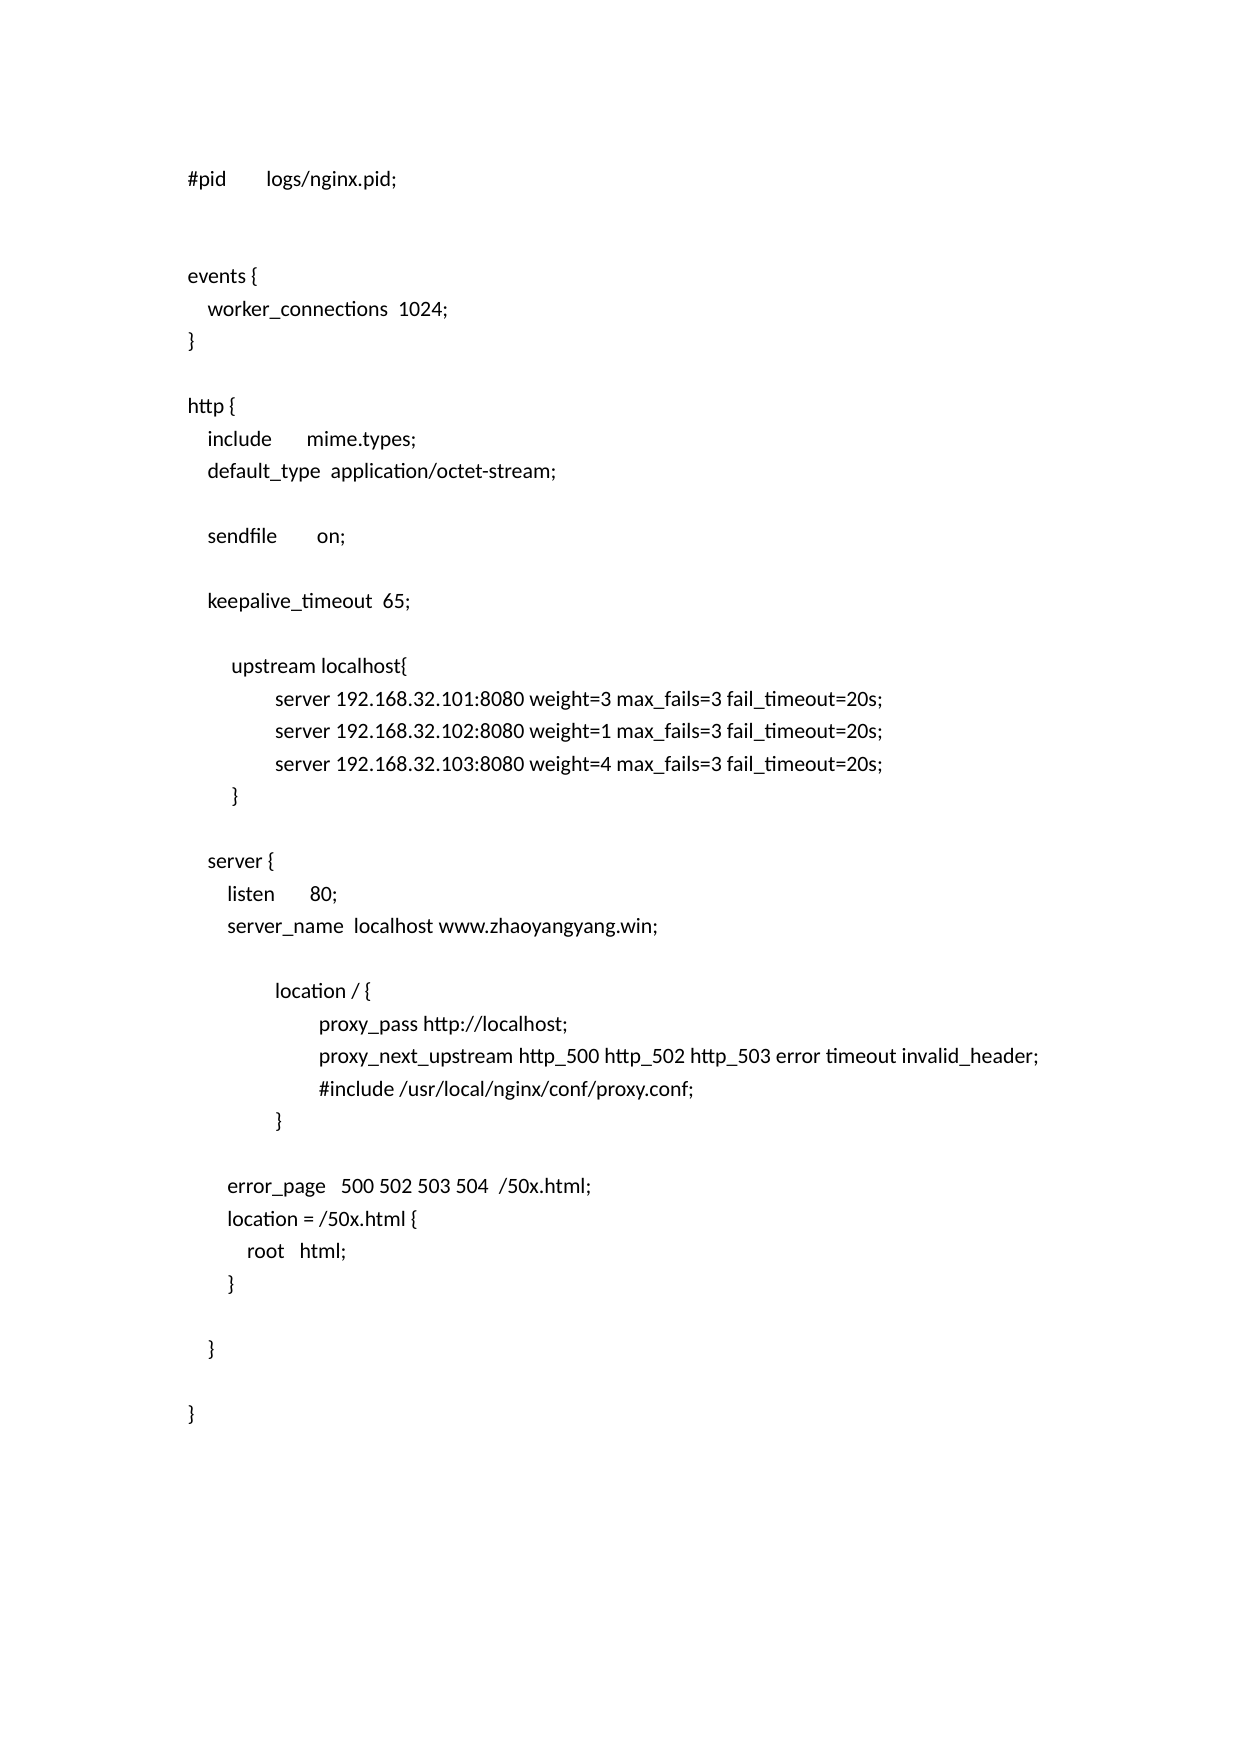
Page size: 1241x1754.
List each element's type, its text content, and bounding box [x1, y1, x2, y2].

text include mime.types; [187, 422, 1053, 454]
text location / { [187, 974, 1053, 1007]
text server_name localhost www.zhaoyangyang.win; [187, 909, 1053, 942]
text } [187, 1104, 1053, 1137]
text } [187, 1397, 1053, 1429]
text root html; [187, 1234, 1053, 1267]
text server { [187, 844, 1053, 877]
text proxy_next_upstream http_500 http_502 http_503 error timeout invalid_header; [187, 1039, 1053, 1072]
text } [187, 1267, 1053, 1299]
text location = /50x.html { [187, 1202, 1053, 1234]
text server 192.168.32.103:8080 weight=4 max_fails=3 fail_timeout=20s; [187, 747, 1053, 779]
text default_type application/octet-stream; [187, 454, 1053, 487]
text error_page 500 502 503 504 /50x.html; [187, 1169, 1053, 1202]
text http { [187, 389, 1053, 422]
text server 192.168.32.101:8080 weight=3 max_fails=3 fail_timeout=20s; [187, 682, 1053, 714]
text proxy_pass http://localhost; [187, 1007, 1053, 1039]
text worker_connections 1024; [187, 292, 1053, 324]
text } [187, 779, 1053, 812]
text #pid logs/nginx.pid; [187, 162, 1053, 194]
text } [187, 324, 1053, 357]
text upstream localhost{ [187, 649, 1053, 682]
text listen 80; [187, 877, 1053, 909]
text events { [187, 259, 1053, 292]
text sendfile on; [187, 519, 1053, 552]
text server 192.168.32.102:8080 weight=1 max_fails=3 fail_timeout=20s; [187, 714, 1053, 747]
text keepalive_timeout 65; [187, 584, 1053, 617]
text } [187, 1332, 1053, 1364]
text #include /usr/local/nginx/conf/proxy.conf; [187, 1072, 1053, 1104]
